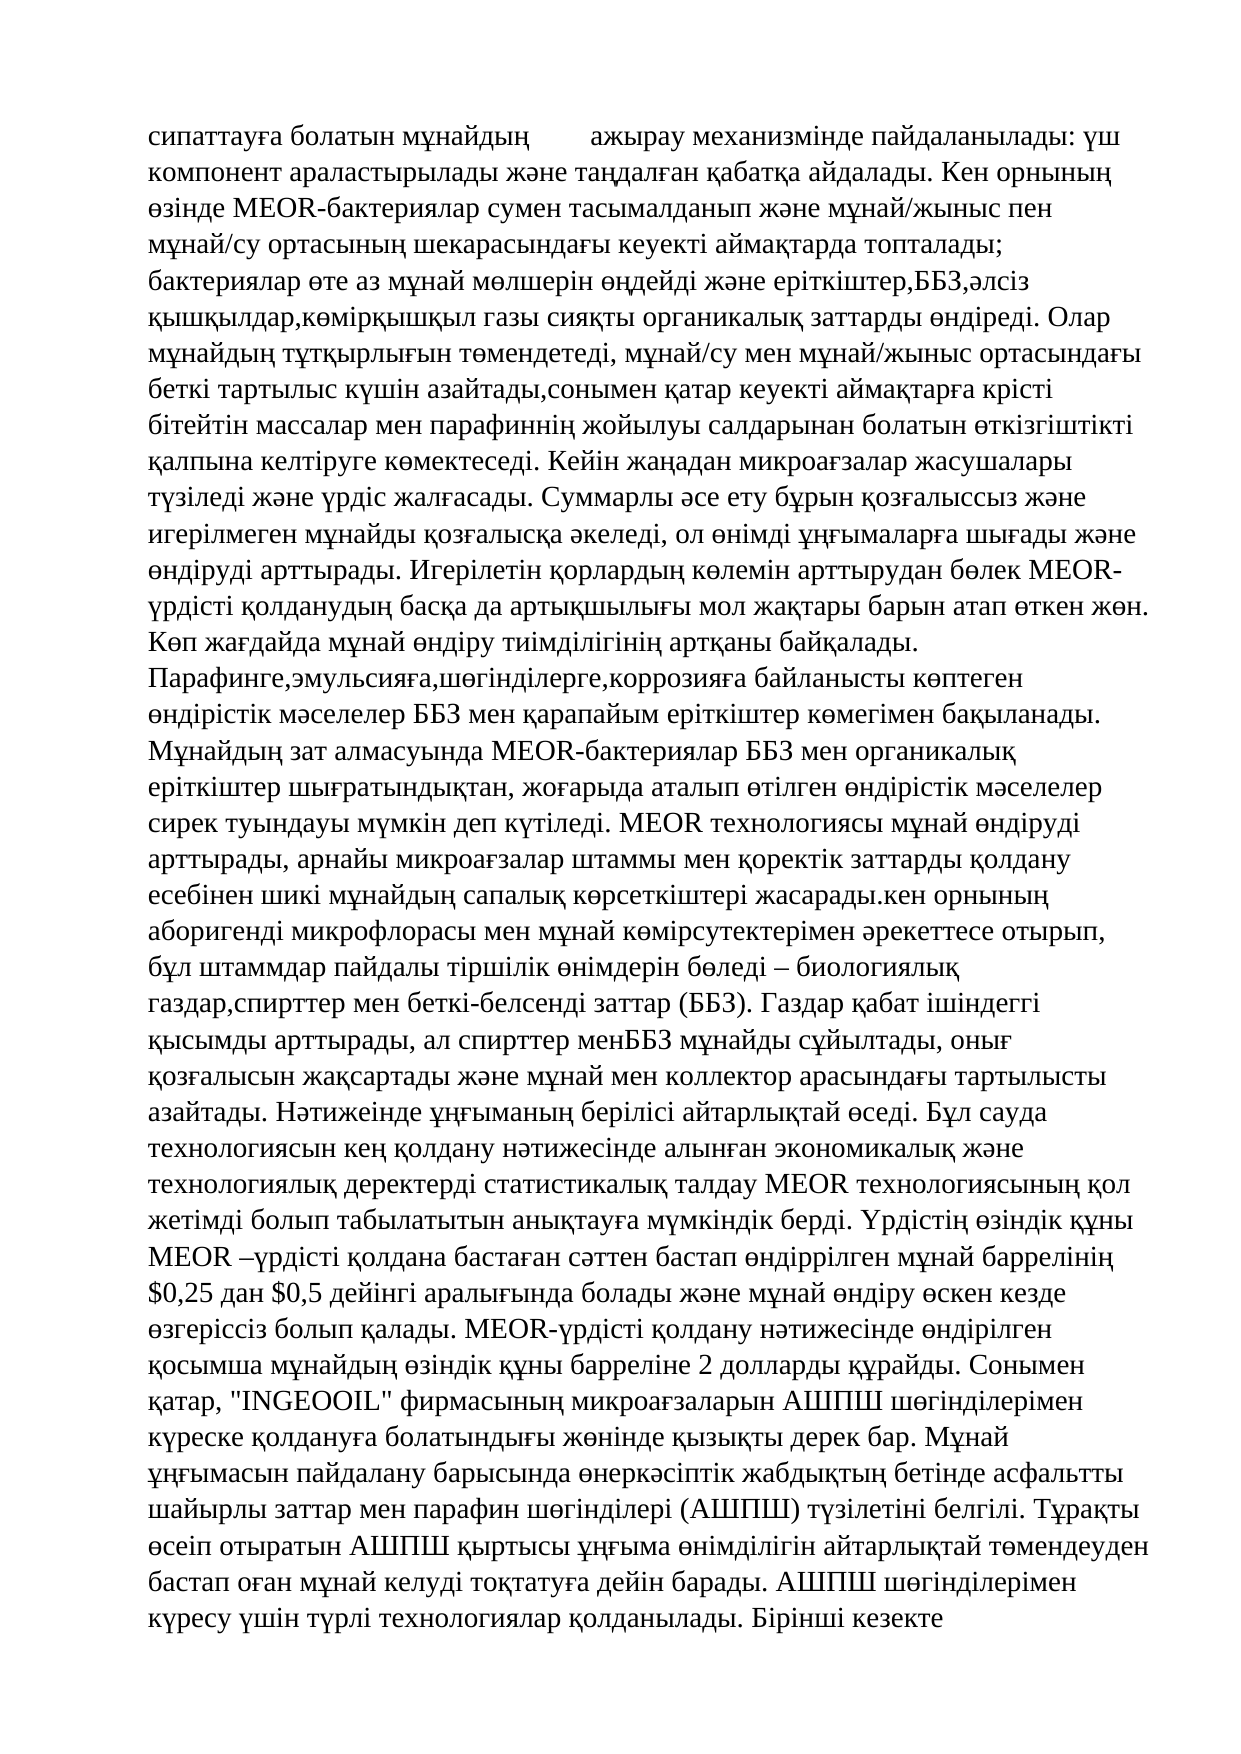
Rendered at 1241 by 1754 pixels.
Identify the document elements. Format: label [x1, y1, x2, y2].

text [148, 118, 1152, 1634]
